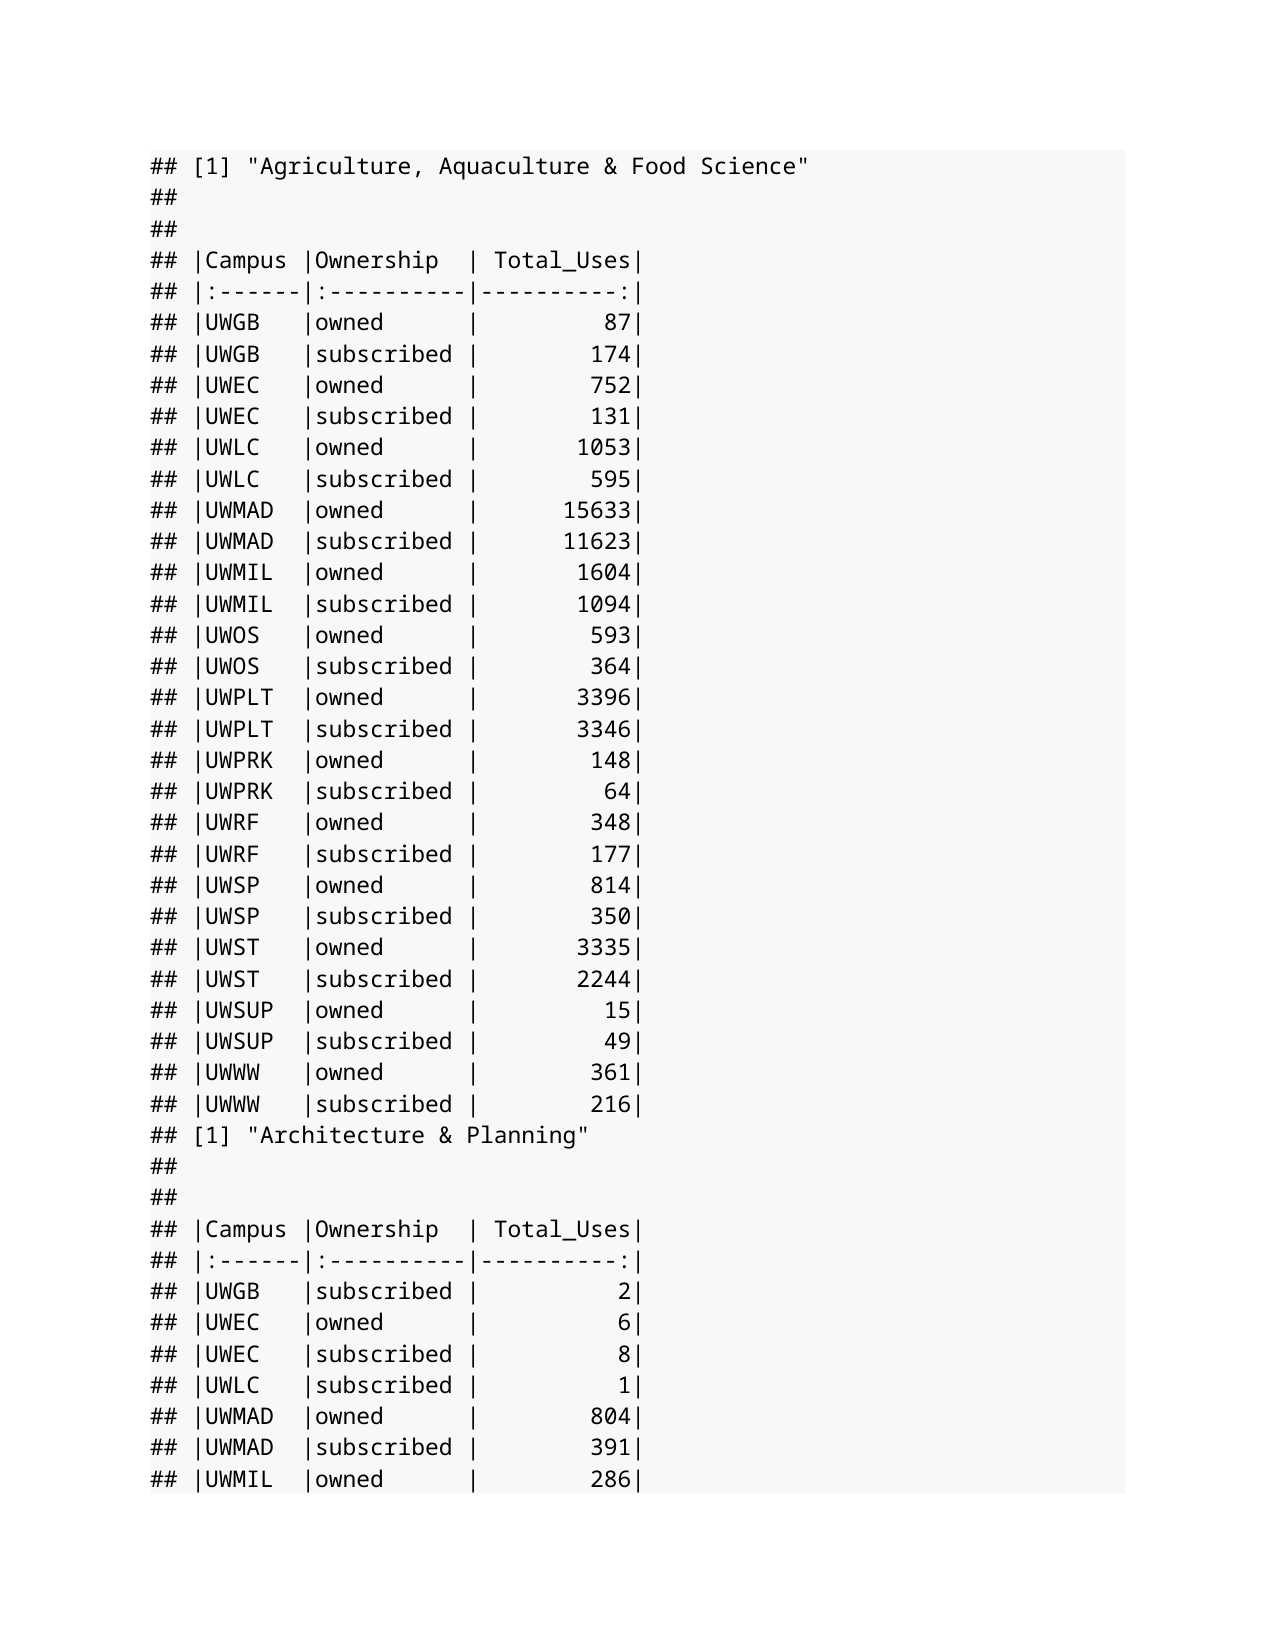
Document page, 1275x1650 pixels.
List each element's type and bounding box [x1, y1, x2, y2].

text [150, 150, 1125, 1494]
